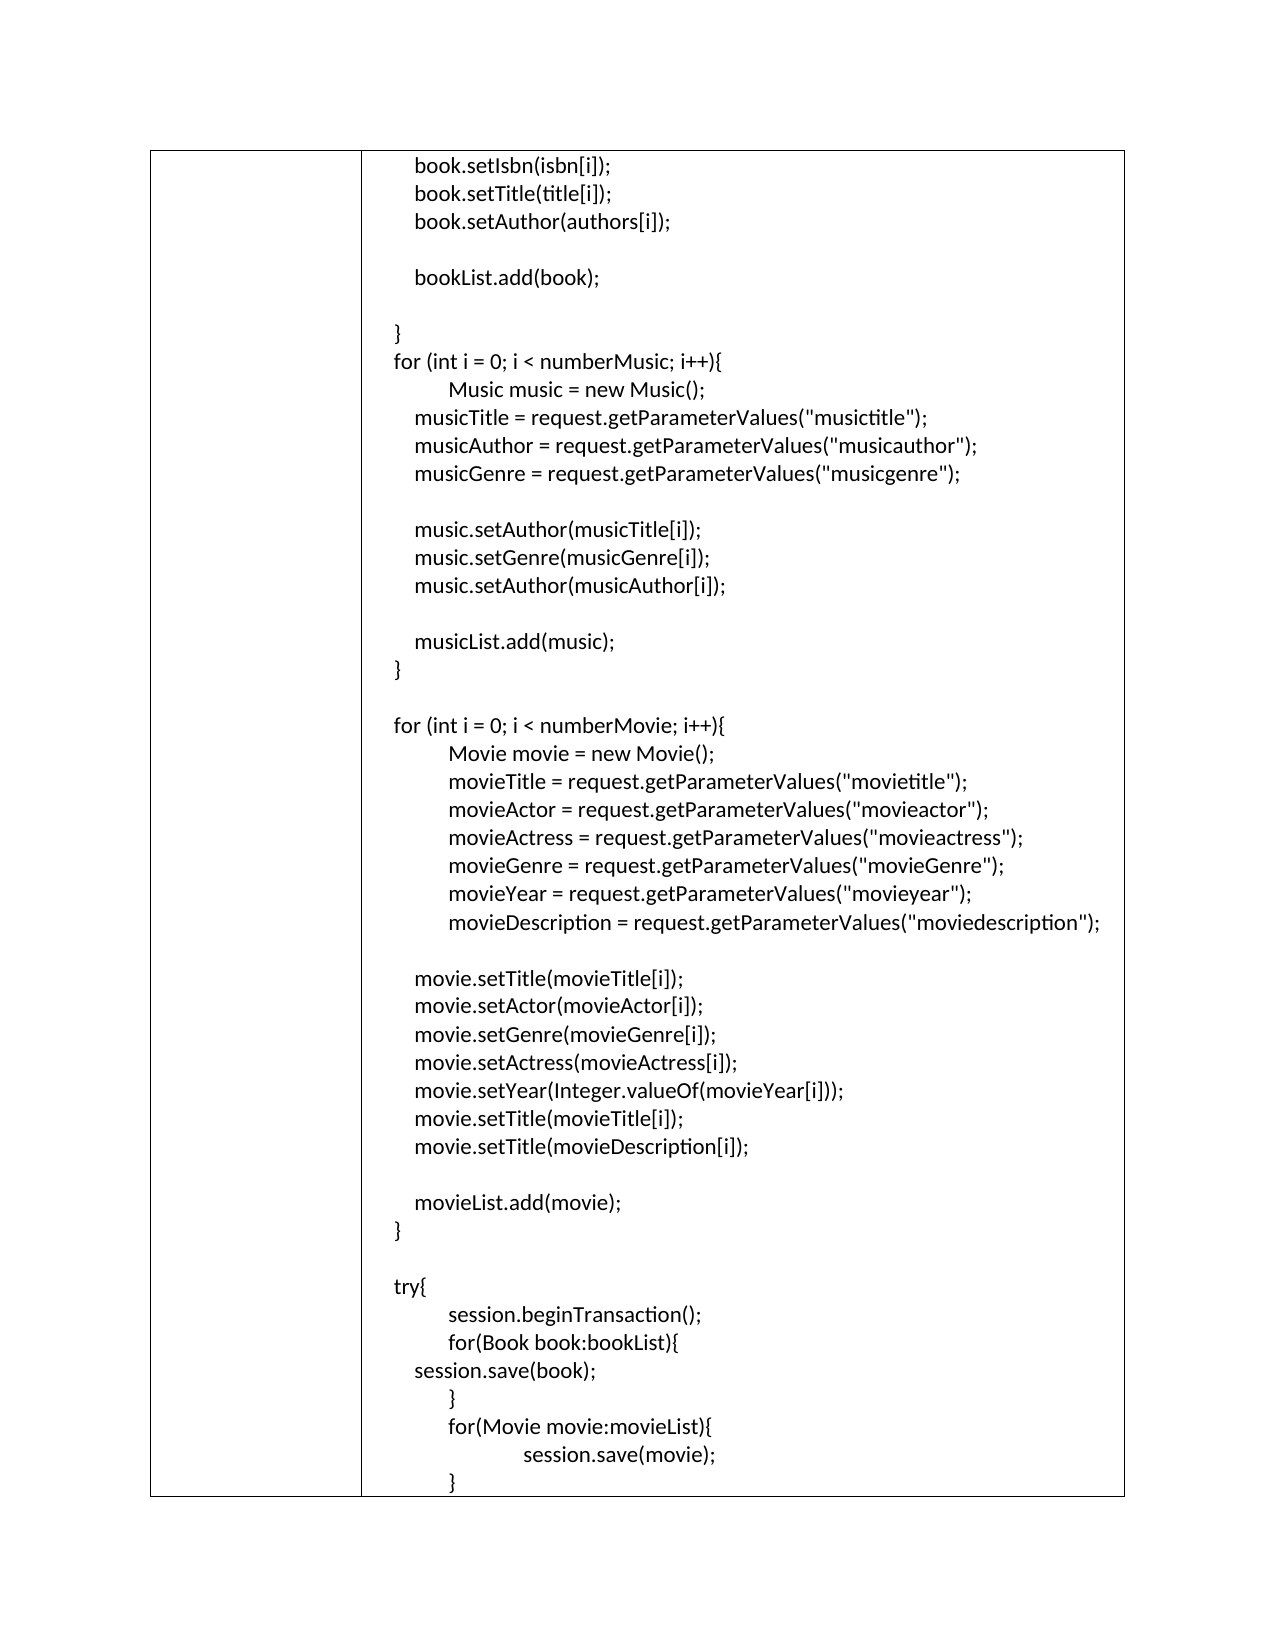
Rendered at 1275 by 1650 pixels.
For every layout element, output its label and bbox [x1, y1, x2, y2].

table_cell [362, 151, 1124, 1496]
table_cell [151, 151, 361, 1496]
